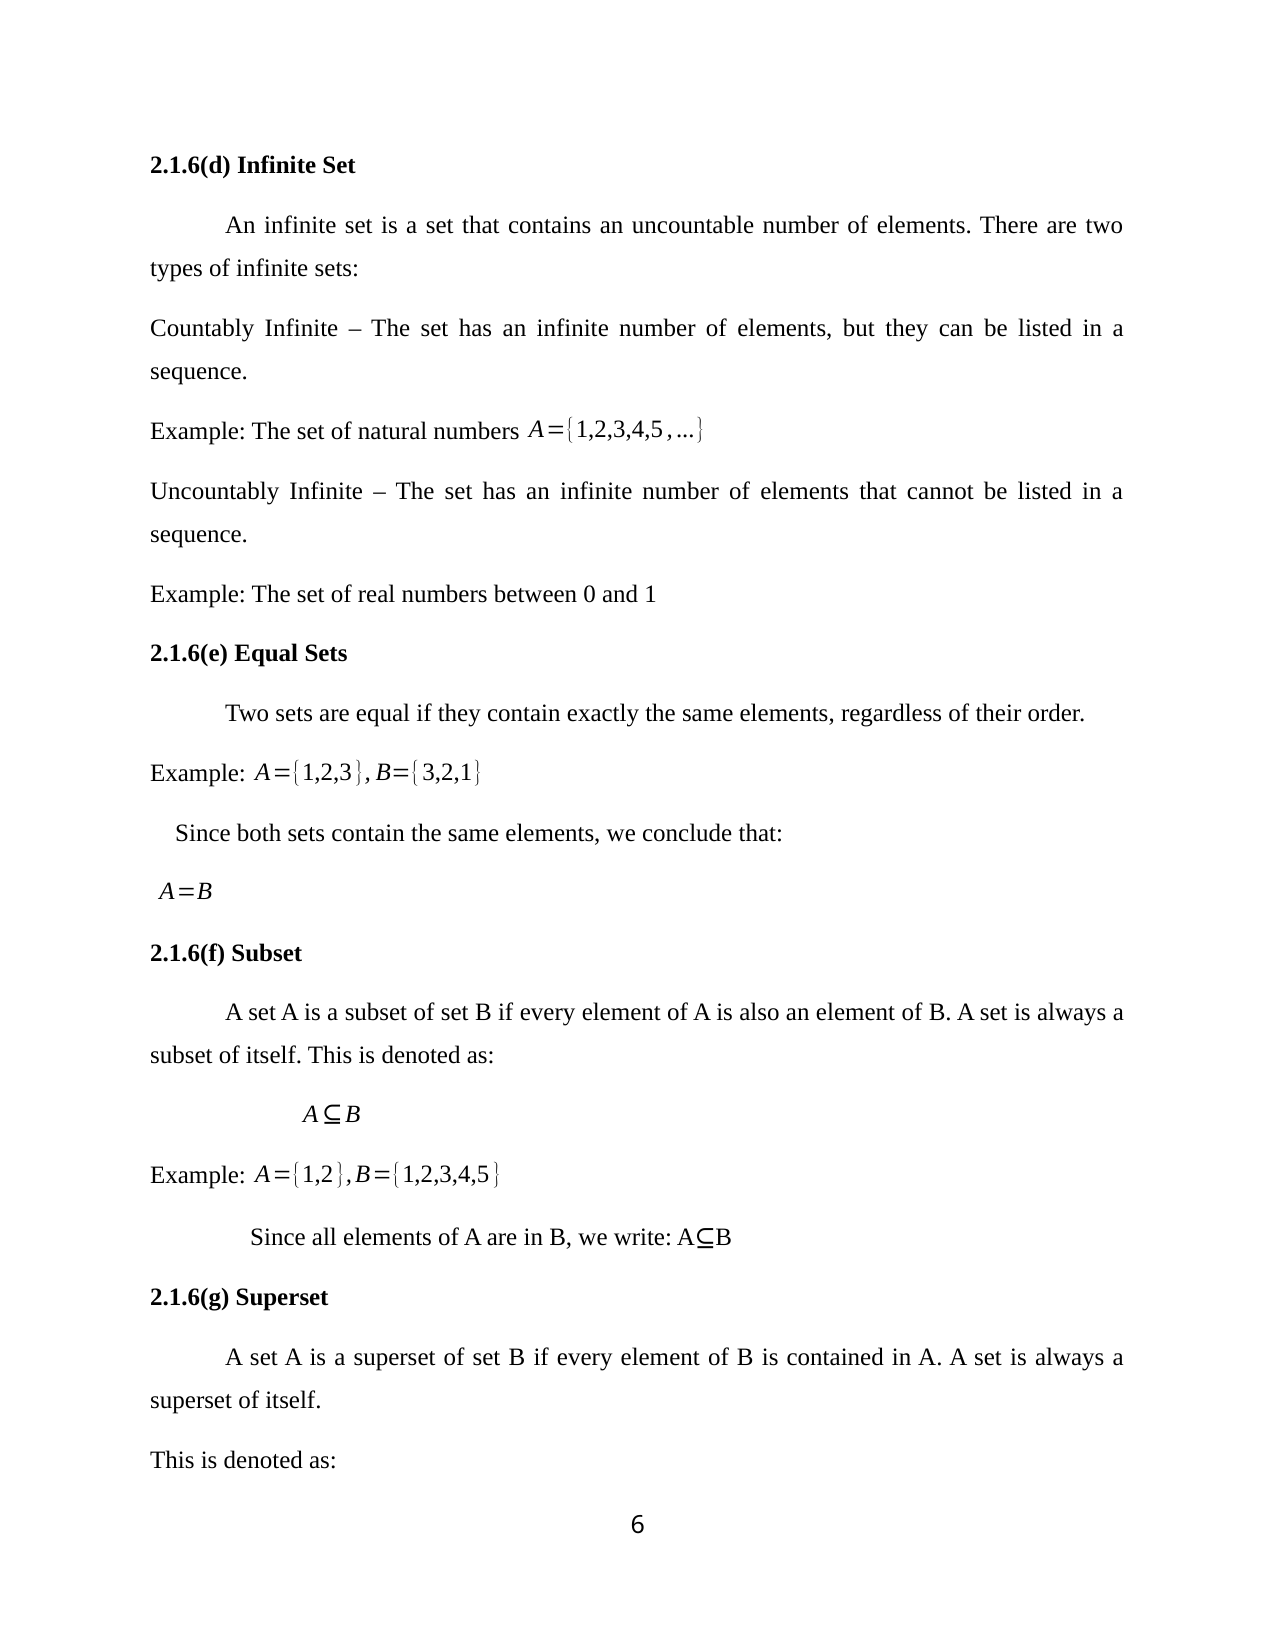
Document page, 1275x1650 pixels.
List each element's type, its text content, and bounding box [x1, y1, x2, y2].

text A set A is a subset of set B if every element of A is also an element of B. A set is always a subset of itself. This is denoted as: [150, 997, 1125, 1069]
text Since both sets contain the same elements, we conclude that: [150, 818, 1125, 847]
text Example: [150, 758, 1125, 787]
text An infinite set is a set that contains an uncountable number of elements. There are two types of infinite sets: [150, 210, 1125, 282]
text Uncountably Infinite – The set has an infinite number of elements that cannot be listed in a sequence. [150, 476, 1125, 548]
text Example: The set of natural numbers [150, 416, 1125, 445]
text Subset [150, 938, 1125, 966]
text Example: The set of real numbers between 0 and 1 [150, 579, 1125, 607]
text Example: [150, 1160, 1125, 1189]
text A set A is a superset of set B if every element of B is contained in A. A set is always a superset of itself. [150, 1342, 1125, 1414]
text Superset [150, 1282, 1125, 1311]
text Since all elements of A are in B, we write: A⊆B [150, 1220, 1125, 1251]
text Equal Sets [150, 638, 1125, 667]
text This is denoted as: [150, 1445, 1125, 1474]
text Countably Infinite – The set has an infinite number of elements, but they can be listed in a sequence. [150, 313, 1125, 384]
text Infinite Set [150, 150, 1125, 179]
text Two sets are equal if they contain exactly the same elements, regardless of their order. [150, 698, 1125, 727]
